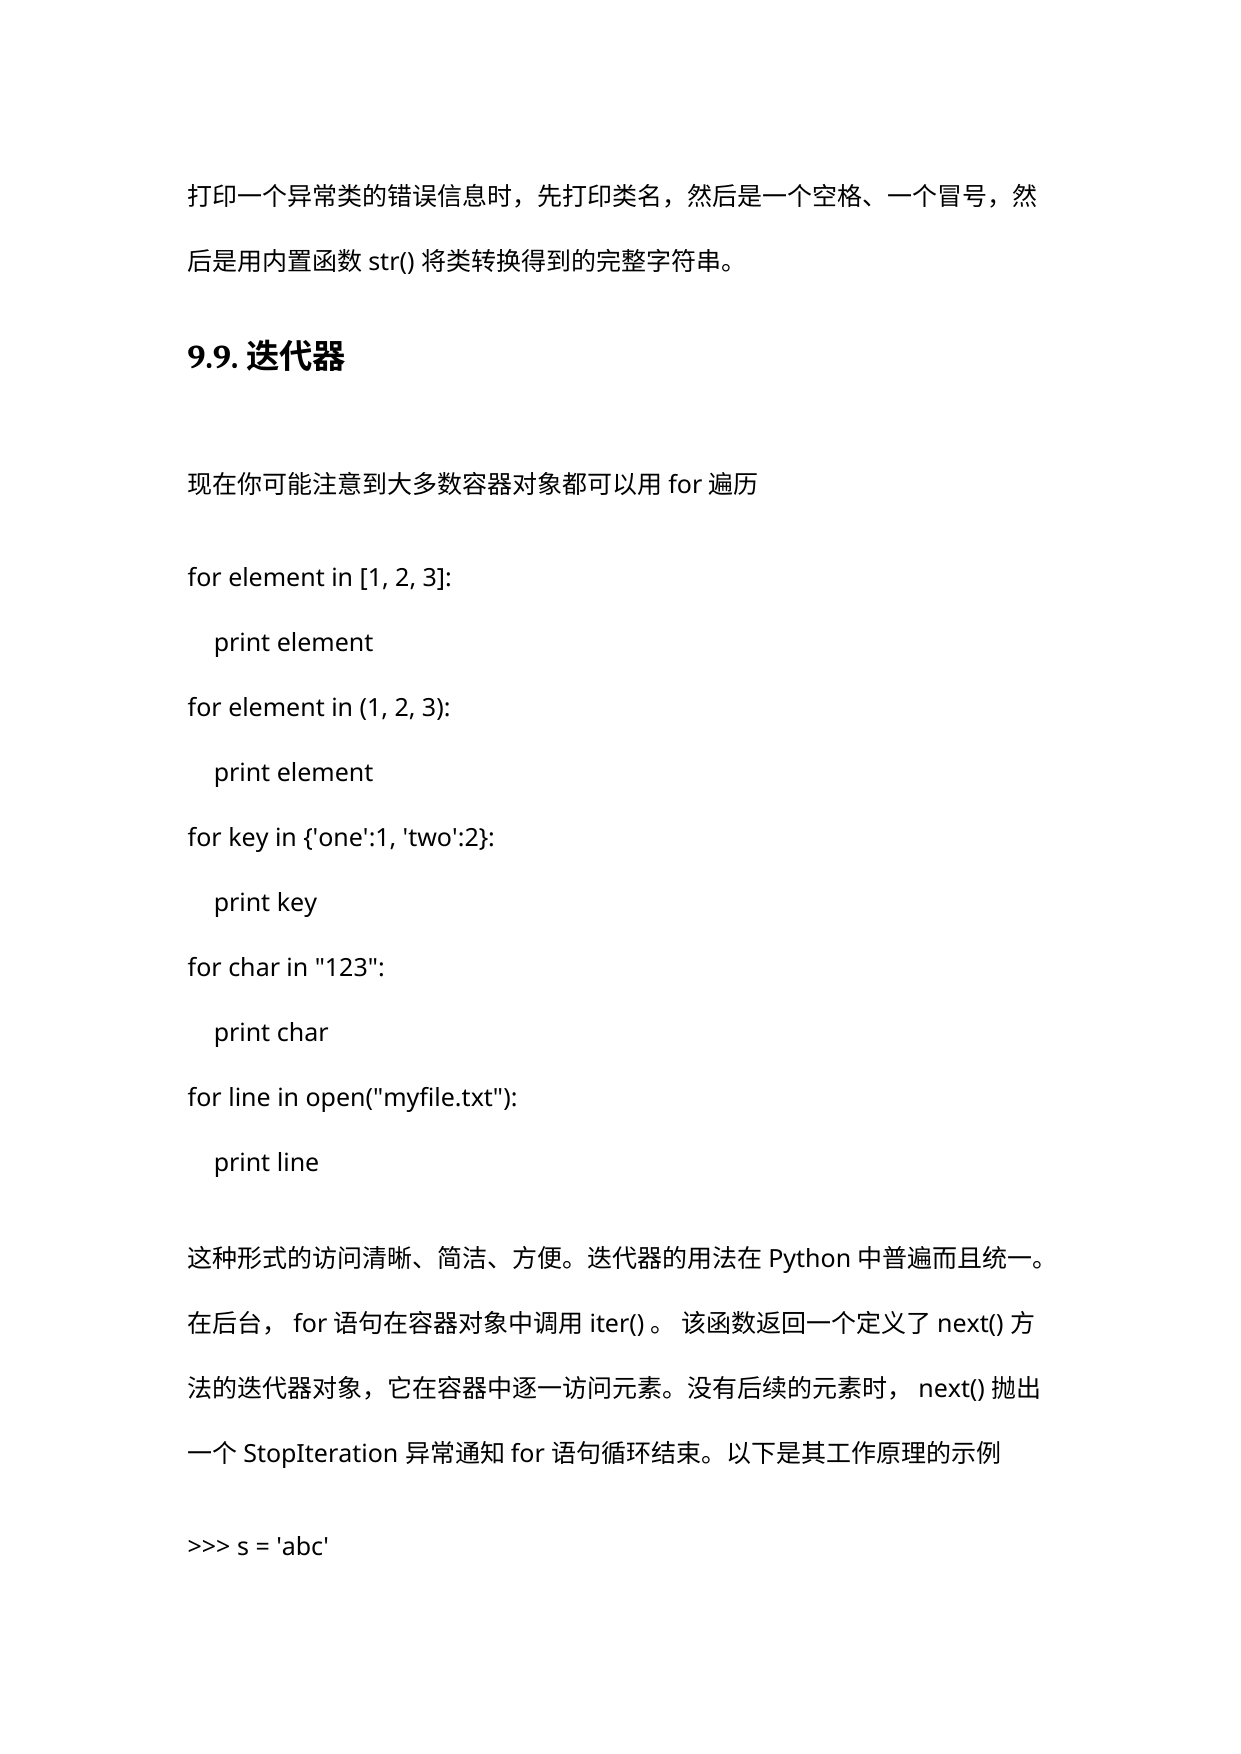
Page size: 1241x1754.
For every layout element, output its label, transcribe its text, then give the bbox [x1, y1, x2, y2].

subtitle 9.9. 迭代器 [187, 321, 1053, 386]
text 打印一个异常类的错误信息时，先打印类名，然后是一个空格、一个冒号，然后是用内置函数 str() 将类转换得到的完整字符串。 [187, 162, 1053, 292]
text print line [187, 1129, 1053, 1194]
text 这种形式的访问清晰、简洁、方便。迭代器的用法在 Python 中普遍而且统一。在后台， for 语句在容器对象中调用 iter() 。 该函数返回一个定义了 next() 方法的迭代器对象，它在容器中逐一访问元素。没有后续的元素时， next() 抛出一个 StopIteration 异常通知 for 语句循环结束。以下是其工作原理的示例 [187, 1224, 1053, 1484]
text print element [187, 739, 1053, 804]
text print key [187, 869, 1053, 934]
text for element in [1, 2, 3]: [187, 544, 1053, 609]
text for char in "123": [187, 934, 1053, 999]
text >>> s = 'abc' [187, 1513, 1053, 1578]
text for key in {'one':1, 'two':2}: [187, 804, 1053, 869]
text print element [187, 609, 1053, 674]
text 现在你可能注意到大多数容器对象都可以用 for 遍历 [187, 450, 1053, 515]
text for line in open("myfile.txt"): [187, 1064, 1053, 1129]
text print char [187, 999, 1053, 1064]
text for element in (1, 2, 3): [187, 674, 1053, 739]
